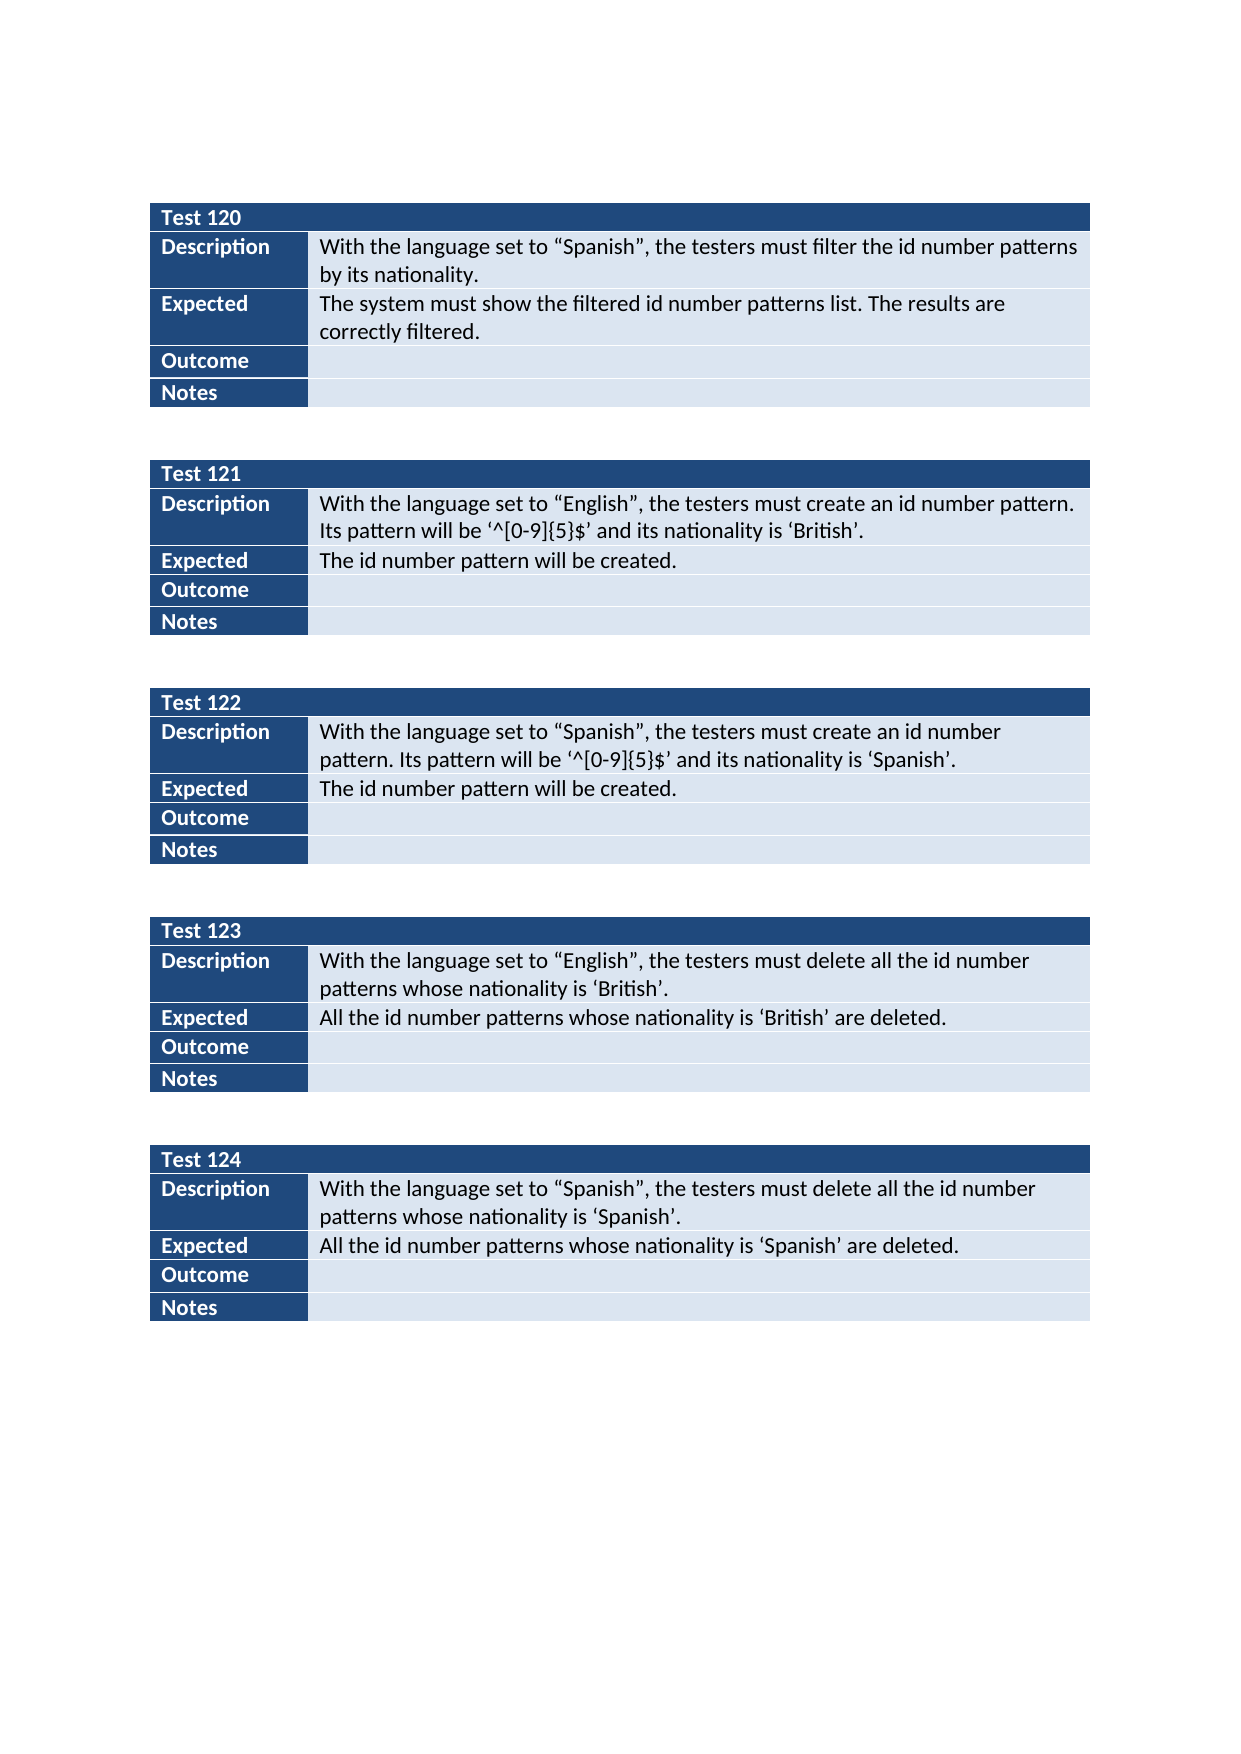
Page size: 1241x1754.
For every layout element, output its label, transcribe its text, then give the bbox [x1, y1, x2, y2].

table_cell [308, 1064, 1090, 1092]
table_cell Outcome [150, 1260, 308, 1292]
table_cell Outcome [150, 1032, 308, 1063]
table_cell With the language set to “Spanish”, the testers must delete all the id number patterns whose nationality is ‘Spanish’. [308, 1174, 1090, 1230]
table_header Test 123 [150, 917, 1090, 945]
table_header Test 121 [150, 460, 1090, 488]
table_cell [308, 836, 1090, 864]
table_cell [308, 1260, 1090, 1292]
table_cell Expected [150, 289, 308, 345]
table_cell Notes [150, 1064, 308, 1092]
table_cell With the language set to “Spanish”, the testers must create an id number pattern. Its pattern will be ‘^[0-9]{5}$’ and its nationality is ‘Spanish’. [308, 717, 1090, 773]
table_cell Expected [150, 1003, 308, 1031]
table_header Test 124 [150, 1145, 1090, 1173]
table_header Test 120 [150, 203, 1090, 231]
table_cell [308, 1293, 1090, 1321]
table_cell [308, 1032, 1090, 1063]
table_cell Description [150, 946, 308, 1002]
table_cell [308, 607, 1090, 635]
table_cell With the language set to “Spanish”, the testers must filter the id number patterns by its nationality. [308, 232, 1090, 288]
table_cell Description [150, 489, 308, 545]
table_cell Notes [150, 379, 308, 407]
table_cell [308, 379, 1090, 407]
table_cell [308, 803, 1090, 834]
table_cell Description [150, 232, 308, 288]
table_cell Outcome [150, 803, 308, 834]
table_cell The id number pattern will be created. [308, 774, 1090, 802]
table_cell Notes [150, 1293, 308, 1321]
table_cell Description [150, 1174, 308, 1230]
table_cell Notes [150, 836, 308, 864]
table_cell [308, 575, 1090, 606]
table_cell All the id number patterns whose nationality is ‘Spanish’ are deleted. [308, 1231, 1090, 1259]
table_cell All the id number patterns whose nationality is ‘British’ are deleted. [308, 1003, 1090, 1031]
table_cell Outcome [150, 575, 308, 606]
table_cell Expected [150, 1231, 308, 1259]
table_cell Expected [150, 546, 308, 574]
table_cell Expected [150, 774, 308, 802]
table_cell [308, 346, 1090, 377]
table_cell Outcome [150, 346, 308, 377]
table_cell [308, 289, 1090, 345]
table_cell With the language set to “English”, the testers must create an id number pattern. Its pattern will be ‘^[0-9]{5}$’ and its nationality is ‘British’. [308, 489, 1090, 545]
table_cell The id number pattern will be created. [308, 546, 1090, 574]
table_cell Notes [150, 607, 308, 635]
table_cell With the language set to “English”, the testers must delete all the id number patterns whose nationality is ‘British’. [308, 946, 1090, 1002]
table_header Test 122 [150, 688, 1090, 716]
table_cell Description [150, 717, 308, 773]
